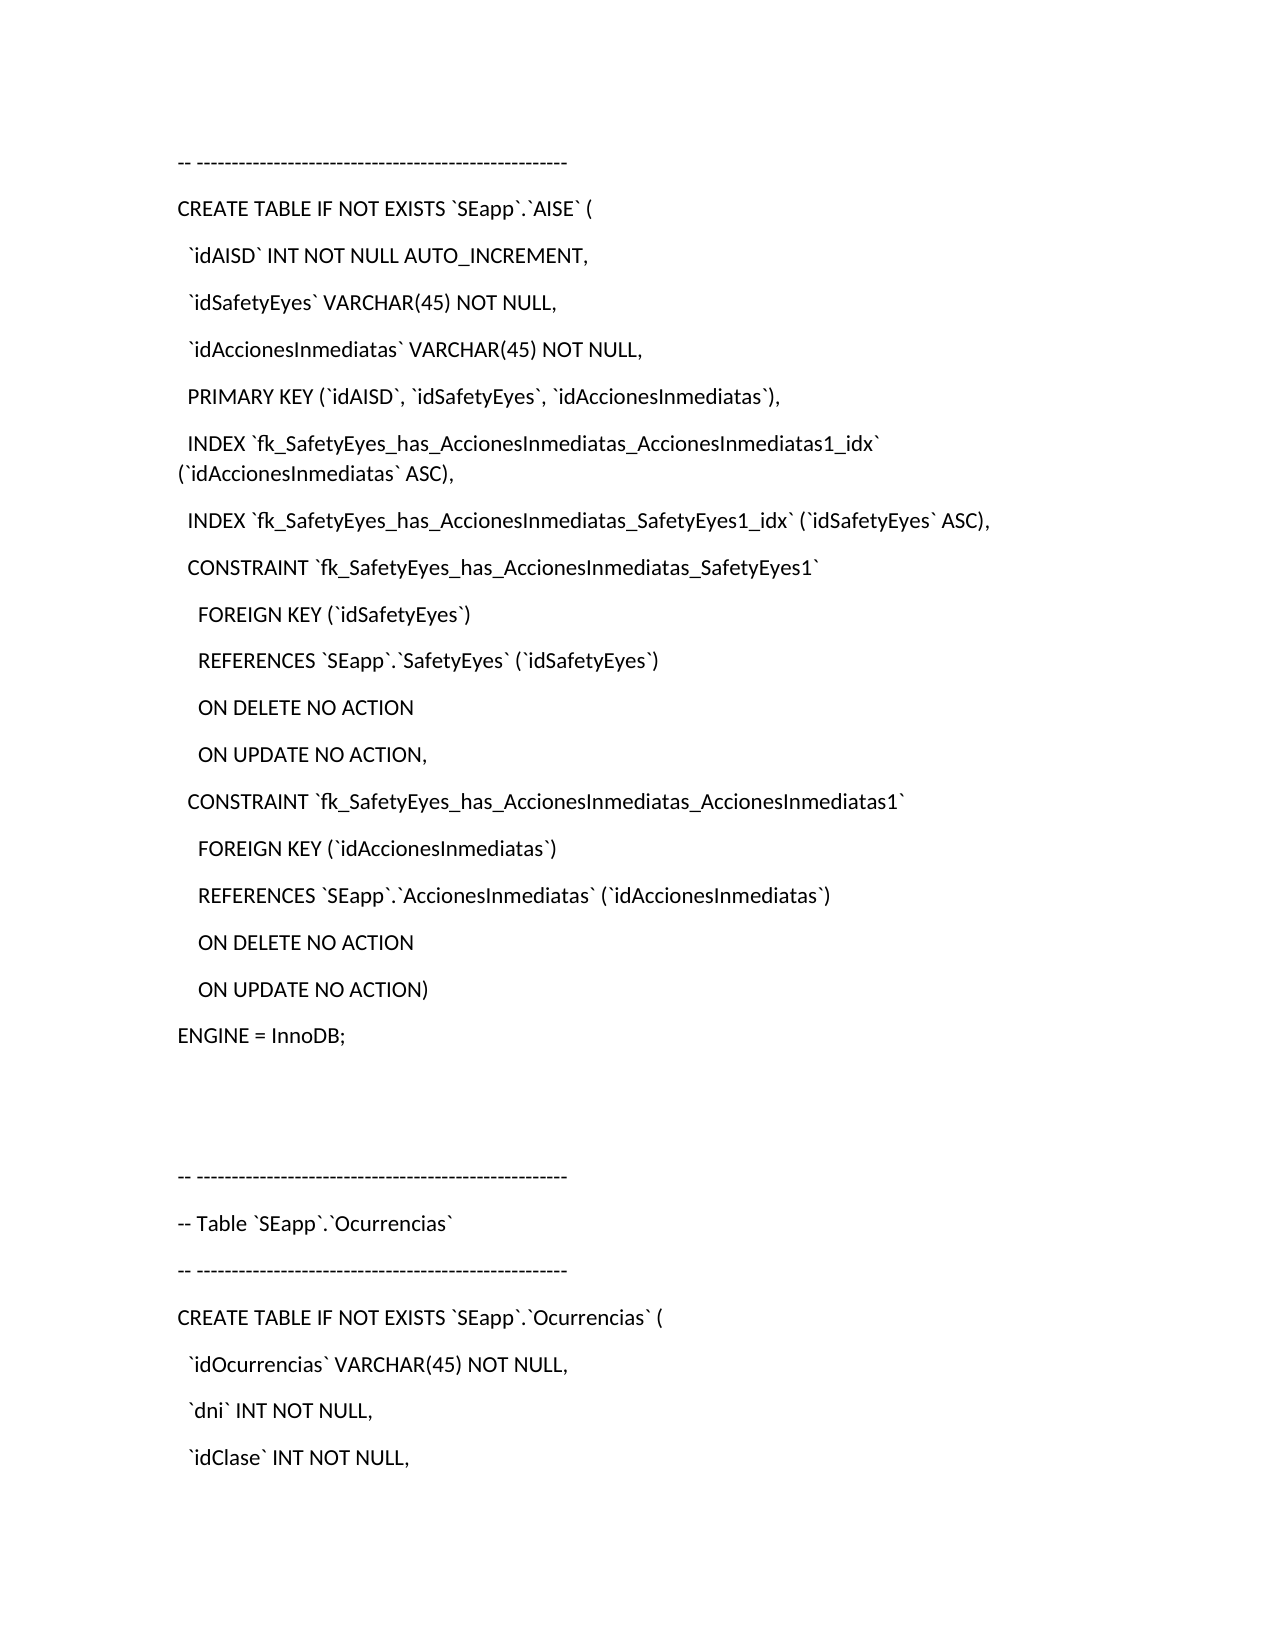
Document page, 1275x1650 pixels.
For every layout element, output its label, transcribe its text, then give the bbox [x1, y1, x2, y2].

text `idSafetyEyes` VARCHAR(45) NOT NULL, [177, 288, 1098, 316]
text FOREIGN KEY (`idSafetyEyes`) [177, 600, 1098, 628]
text ON UPDATE NO ACTION) [177, 975, 1098, 1003]
text `dni` INT NOT NULL, [177, 1397, 1098, 1424]
text CREATE TABLE IF NOT EXISTS `SEapp`.`AISE` ( [177, 194, 1098, 222]
text `idOcurrencias` VARCHAR(45) NOT NULL, [177, 1350, 1098, 1378]
text ON DELETE NO ACTION [177, 693, 1098, 721]
text `idClase` INT NOT NULL, [177, 1443, 1098, 1471]
text REFERENCES `SEapp`.`AccionesInmediatas` (`idAccionesInmediatas`) [177, 881, 1098, 909]
text CONSTRAINT `fk_SafetyEyes_has_AccionesInmediatas_SafetyEyes1` [177, 553, 1098, 581]
text CREATE TABLE IF NOT EXISTS `SEapp`.`Ocurrencias` ( [177, 1303, 1098, 1331]
text `idAccionesInmediatas` VARCHAR(45) NOT NULL, [177, 335, 1098, 363]
text REFERENCES `SEapp`.`SafetyEyes` (`idSafetyEyes`) [177, 647, 1098, 674]
text PRIMARY KEY (`idAISD`, `idSafetyEyes`, `idAccionesInmediatas`), [177, 382, 1098, 410]
text FOREIGN KEY (`idAccionesInmediatas`) [177, 834, 1098, 862]
text ENGINE = InnoDB; [177, 1022, 1098, 1049]
text -- ----------------------------------------------------- [177, 1256, 1098, 1284]
text ON UPDATE NO ACTION, [177, 740, 1098, 768]
text `idAISD` INT NOT NULL AUTO_INCREMENT, [177, 241, 1098, 269]
text -- ----------------------------------------------------- [177, 148, 1098, 176]
text -- ----------------------------------------------------- [177, 1162, 1098, 1190]
text CONSTRAINT `fk_SafetyEyes_has_AccionesInmediatas_AccionesInmediatas1` [177, 787, 1098, 815]
text INDEX `fk_SafetyEyes_has_AccionesInmediatas_AccionesInmediatas1_idx` (`idAccionesInmediatas` ASC), [177, 429, 1098, 487]
text -- Table `SEapp`.`Ocurrencias` [177, 1209, 1098, 1237]
text ON DELETE NO ACTION [177, 928, 1098, 956]
text INDEX `fk_SafetyEyes_has_AccionesInmediatas_SafetyEyes1_idx` (`idSafetyEyes` ASC), [177, 506, 1098, 534]
